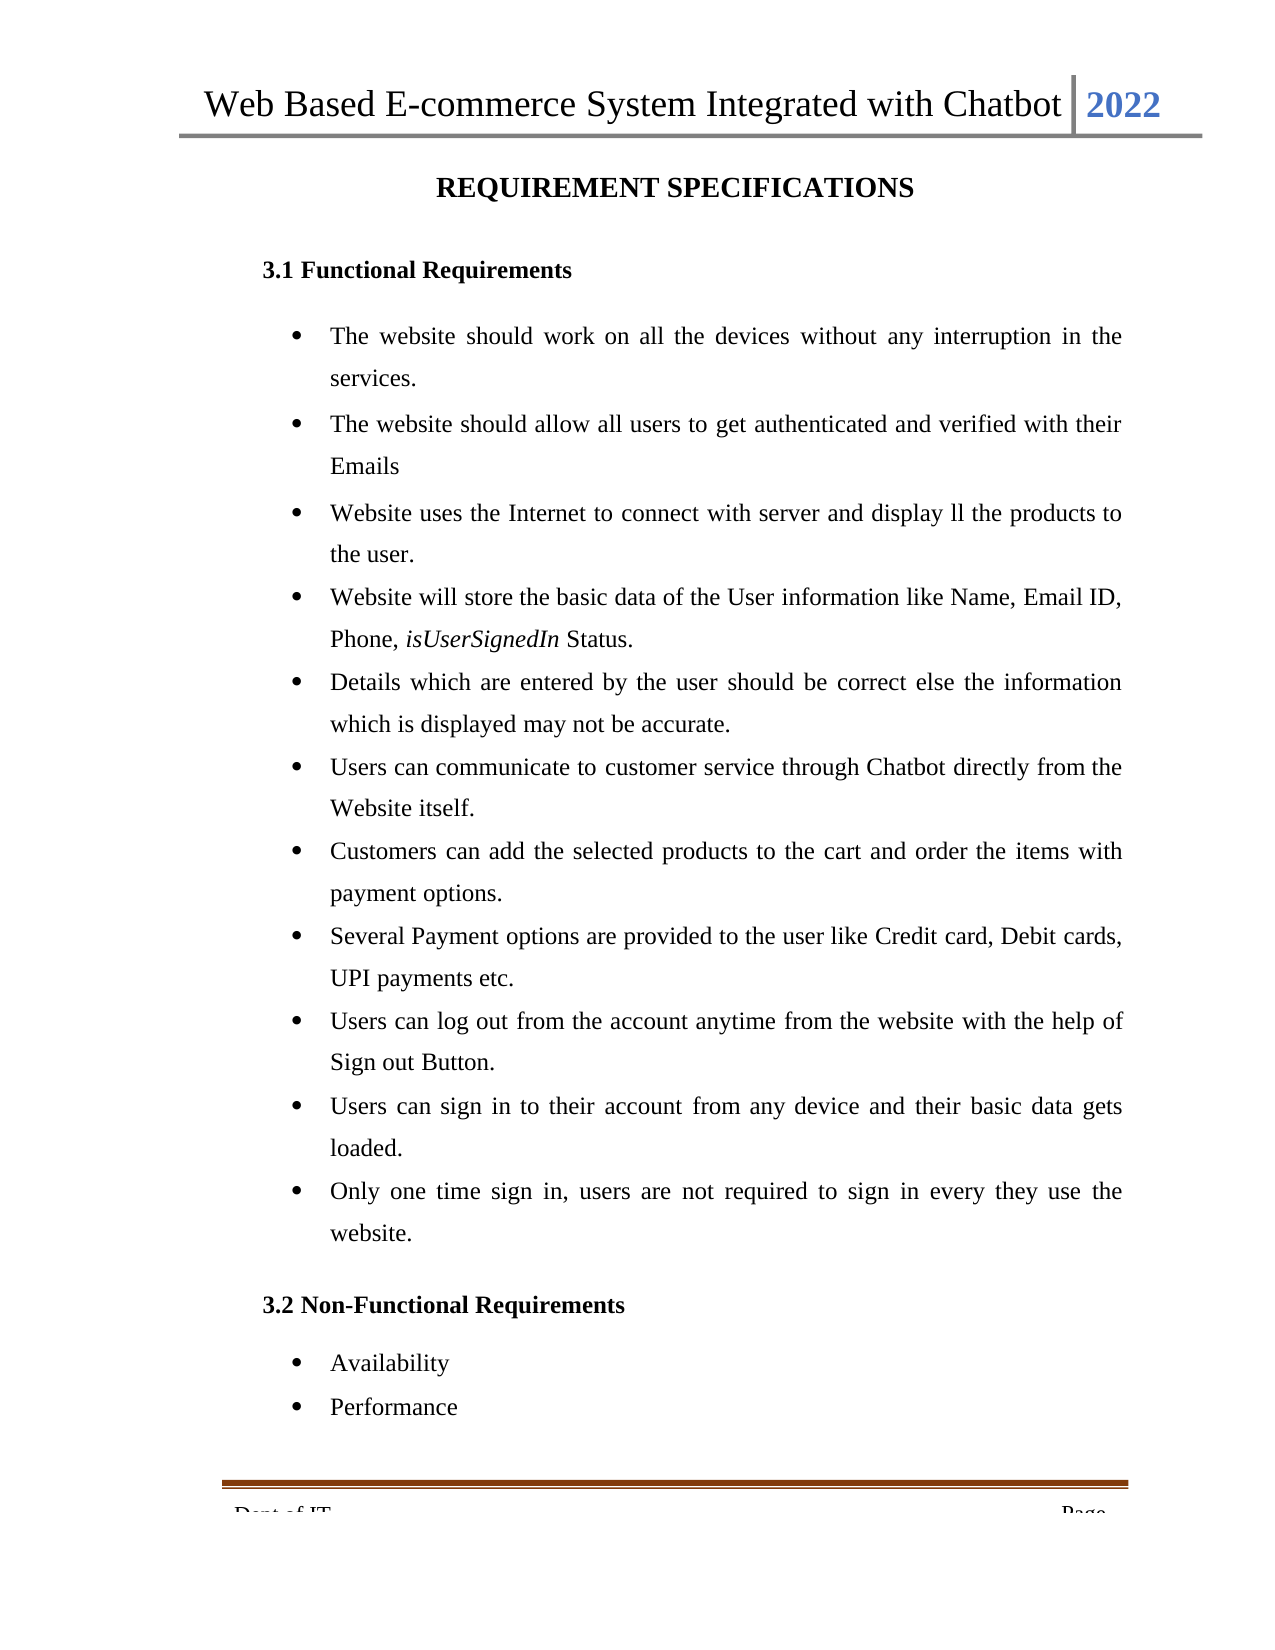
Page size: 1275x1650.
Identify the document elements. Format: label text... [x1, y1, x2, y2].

list Only one time sign in, users are not required to sign in every they use the website. [292, 1176, 1125, 1247]
list Several Payment options are provided to the user like Credit card, Debit cards, UPI payments etc. [292, 921, 1125, 992]
list Website will store the basic data of the User information like Name, Email ID, Phone, isUserSignedIn Status. [292, 582, 1124, 653]
subtitle REQUIREMENT SPECIFICATIONS [289, 170, 1061, 204]
subtitle Functional Requirements [262, 255, 1198, 283]
list The website should allow all users to get authenticated and verified with their Emails [292, 409, 1124, 480]
list Customers can add the selected products to the cart and order the items with payment options. [292, 836, 1124, 907]
list Users can log out from the account anytime from the website with the help of Sign out Button. [292, 1006, 1126, 1076]
list Website uses the Internet to connect with server and display ll the products to the user. [292, 498, 1125, 568]
subtitle Non-Functional Requirements [262, 1290, 1198, 1319]
list Users can sign in to their account from any device and their basic data gets loaded. [292, 1091, 1125, 1161]
list Availability [292, 1348, 1198, 1377]
list Details which are entered by the user should be correct else the information which is displayed may not be accurate. [292, 667, 1124, 737]
list Performance [292, 1392, 1198, 1420]
list The website should work on all the devices without any interruption in the services. [292, 321, 1125, 391]
list Users can communicate to customer service through Chatbot directly from the Website itself. [292, 752, 1124, 822]
